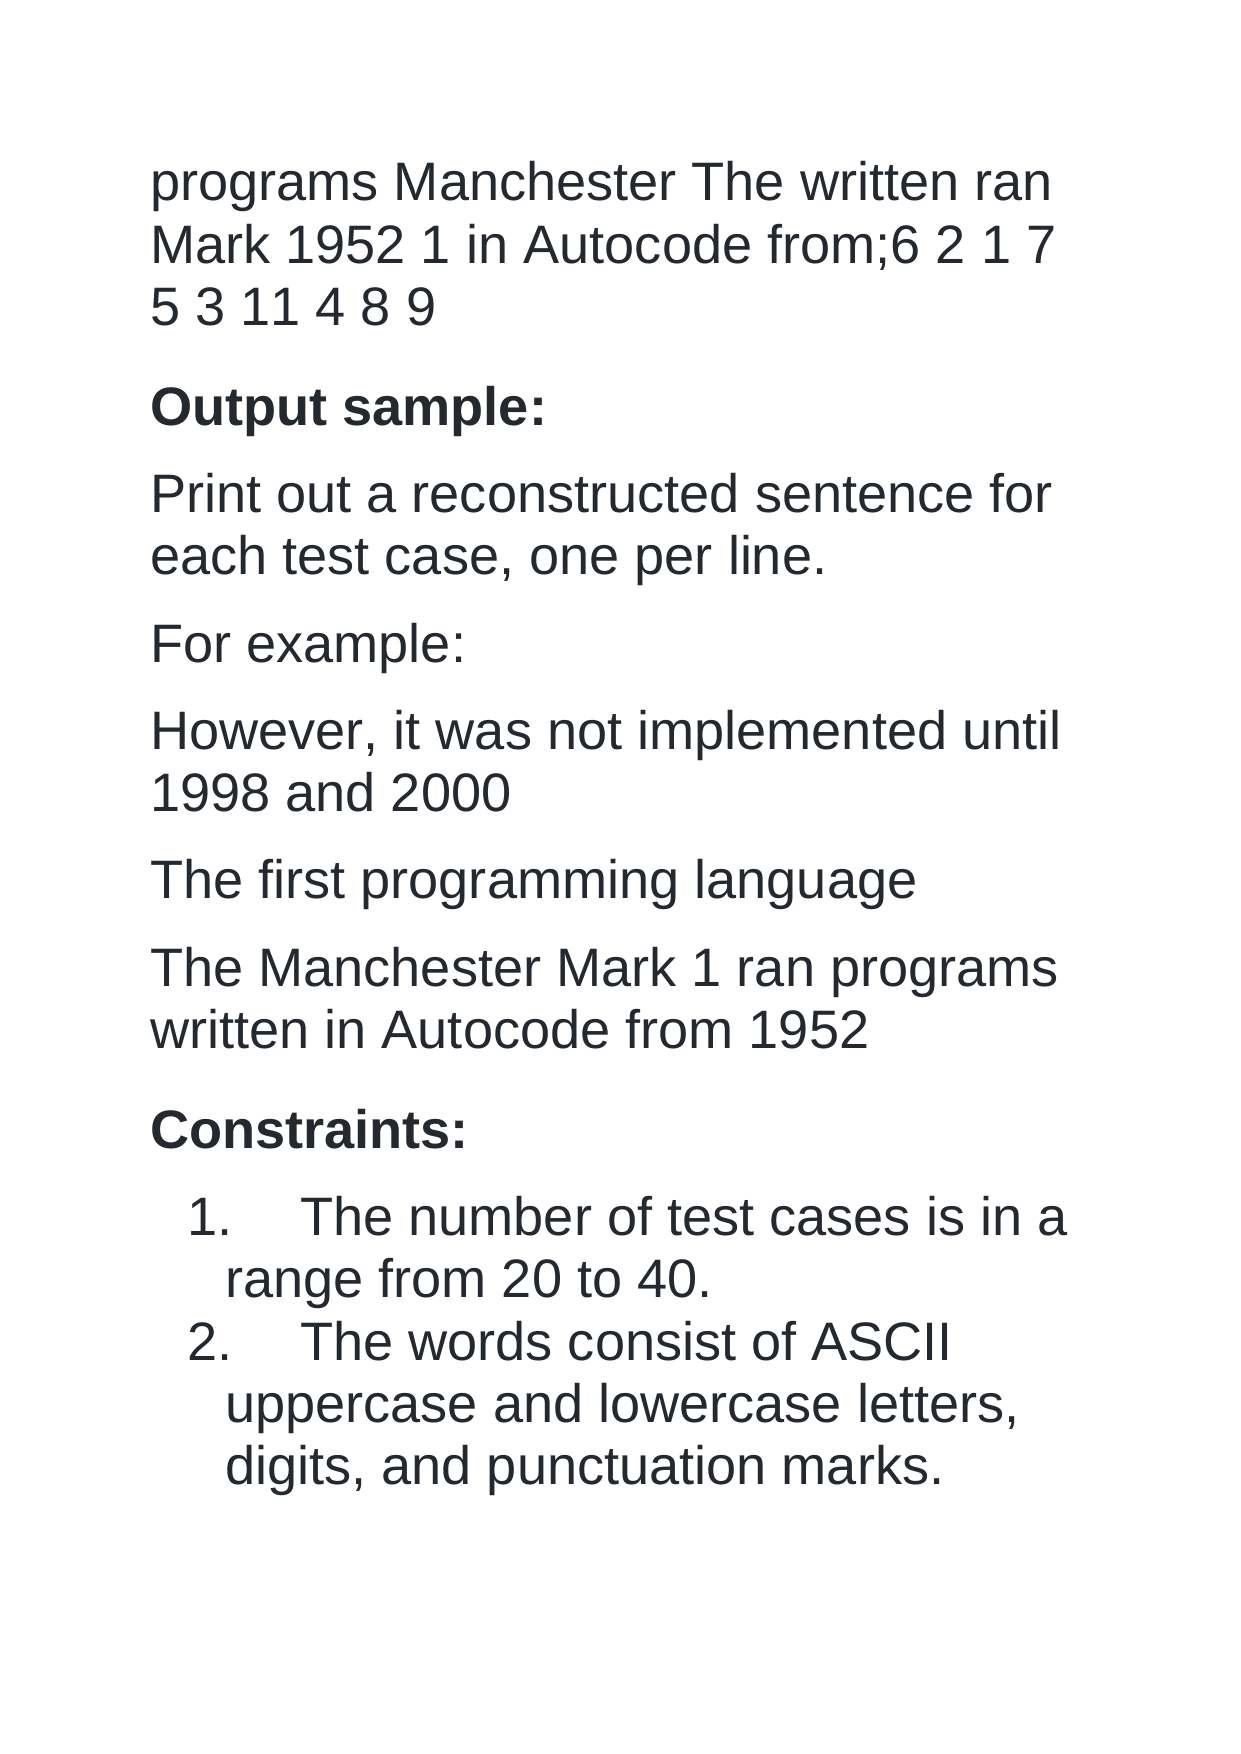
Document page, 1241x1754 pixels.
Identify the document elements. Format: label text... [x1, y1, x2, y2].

list The words consist of ASCII uppercase and lowercase letters, digits, and punctuation marks. [187, 1309, 1090, 1496]
list The number of test cases is in a range from 20 to 40. [187, 1185, 1090, 1309]
text Print out a reconstructed sentence for each test case, one per line. [150, 462, 1090, 586]
text However, it was not implemented until 1998 and 2000 [150, 698, 1090, 823]
text For example: [150, 611, 1090, 673]
text The Manchester Mark 1 ran programs written in Autocode from 1952 [150, 935, 1090, 1060]
text Constraints: [150, 1097, 1090, 1160]
text The first programming language [150, 848, 1090, 910]
text programs Manchester The written ran Mark 1952 1 in Autocode from;6 2 1 7 5 3 11 4 8 9 [150, 150, 1090, 337]
text Output sample: [150, 374, 1090, 437]
